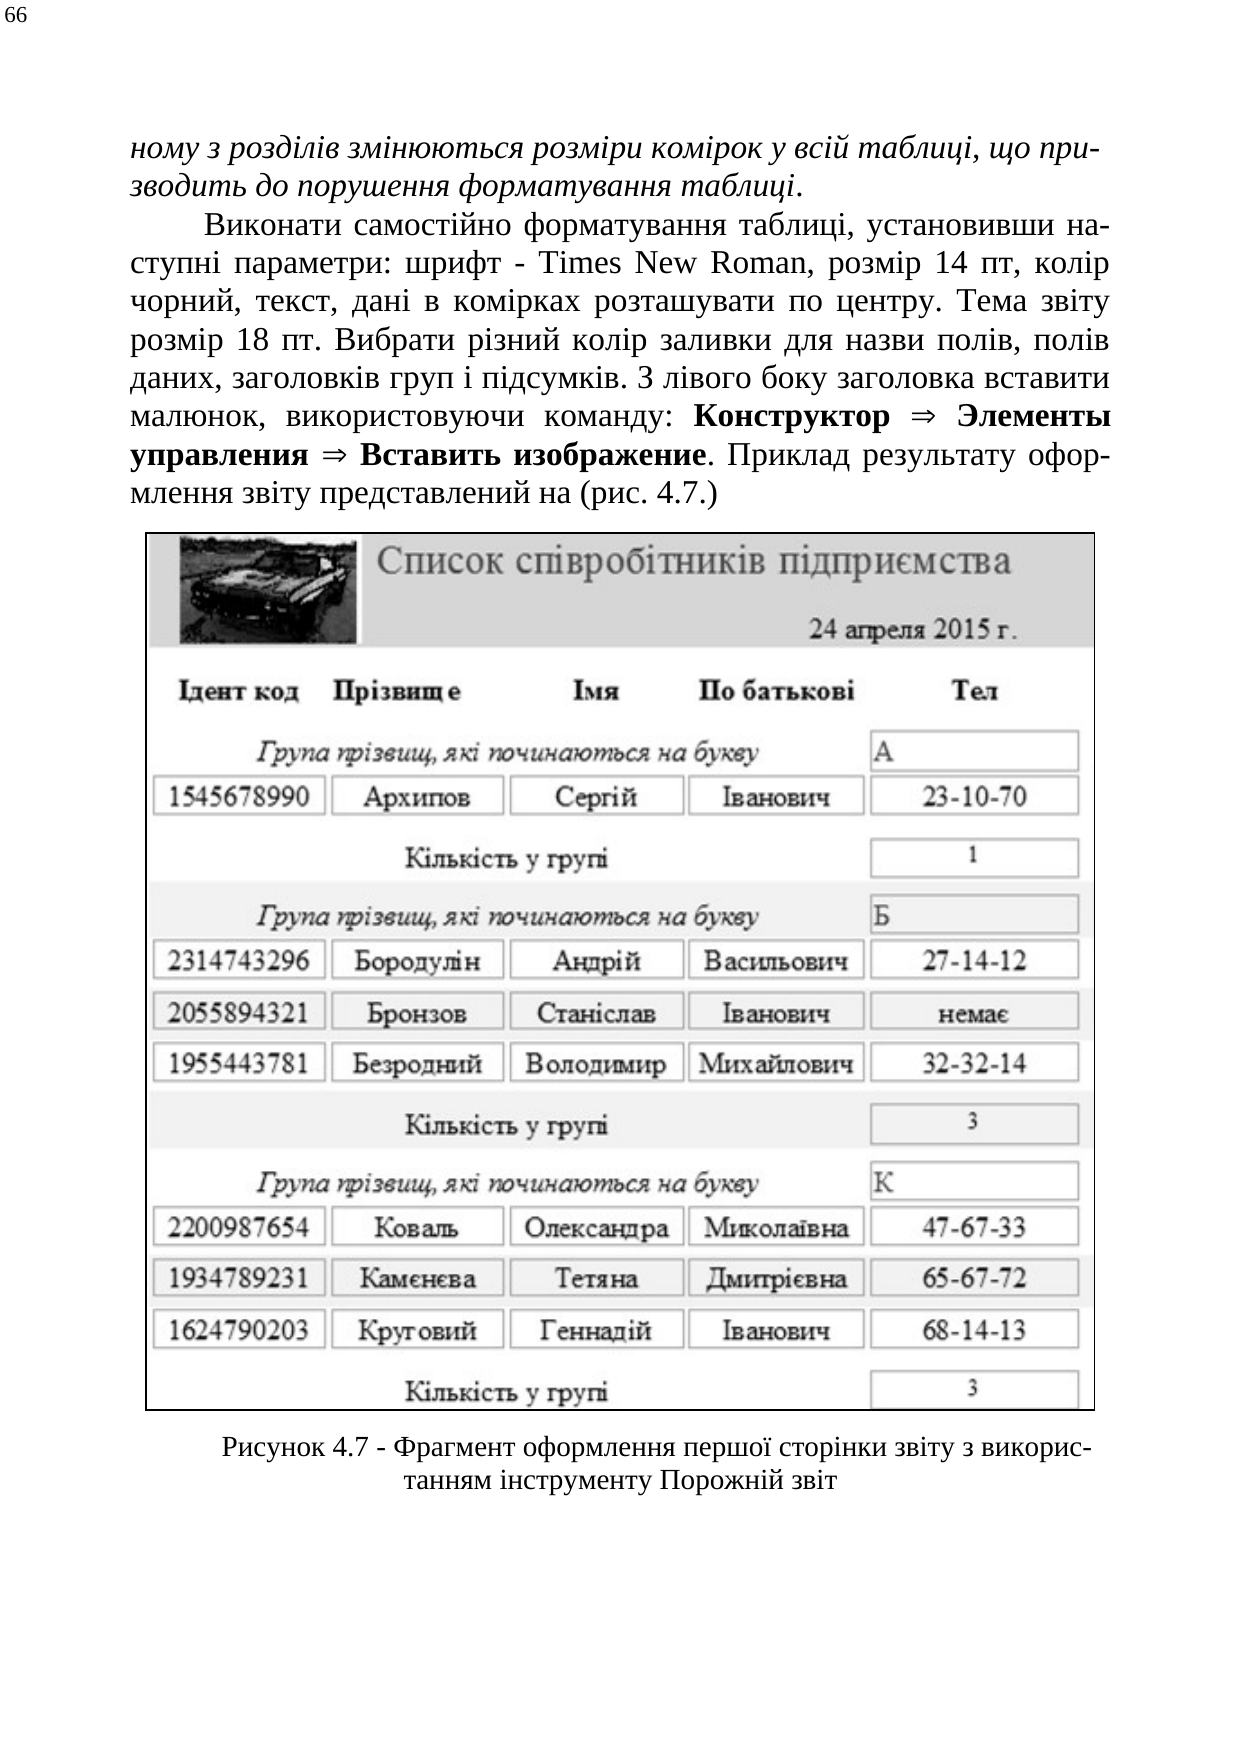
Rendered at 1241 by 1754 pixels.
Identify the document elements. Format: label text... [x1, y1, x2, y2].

text Рисунок 4.7 - Фрагмент оформлення першої сторінки звіту з викорис- танням інструменту Порожній звіт [221, 1411, 1094, 1496]
text Виконати самостійно форматування таблиці, установивши на- ступні параметри: шрифт - Times New Roman, розмір 14 пт, колір чорний, текст, дані в комірках розташувати по центру. Тема звіту розмір 18 пт. Вибрати різний колір заливки для назви полів, полів даних, заголовків груп і підсумків. З лівого боку заголовка вставити малюнок, використовуючи команду: Конструктор  Элементы управления  Вставить изображение. Приклад результату офор- млення звіту представлений на (рис. 4.7.) [130, 204, 1111, 511]
text ному з розділів змінюються розміри комірок у всій таблиці, що при- зводить до порушення форматування таблиці. [130, 127, 1134, 204]
picture [147, 534, 1094, 1409]
